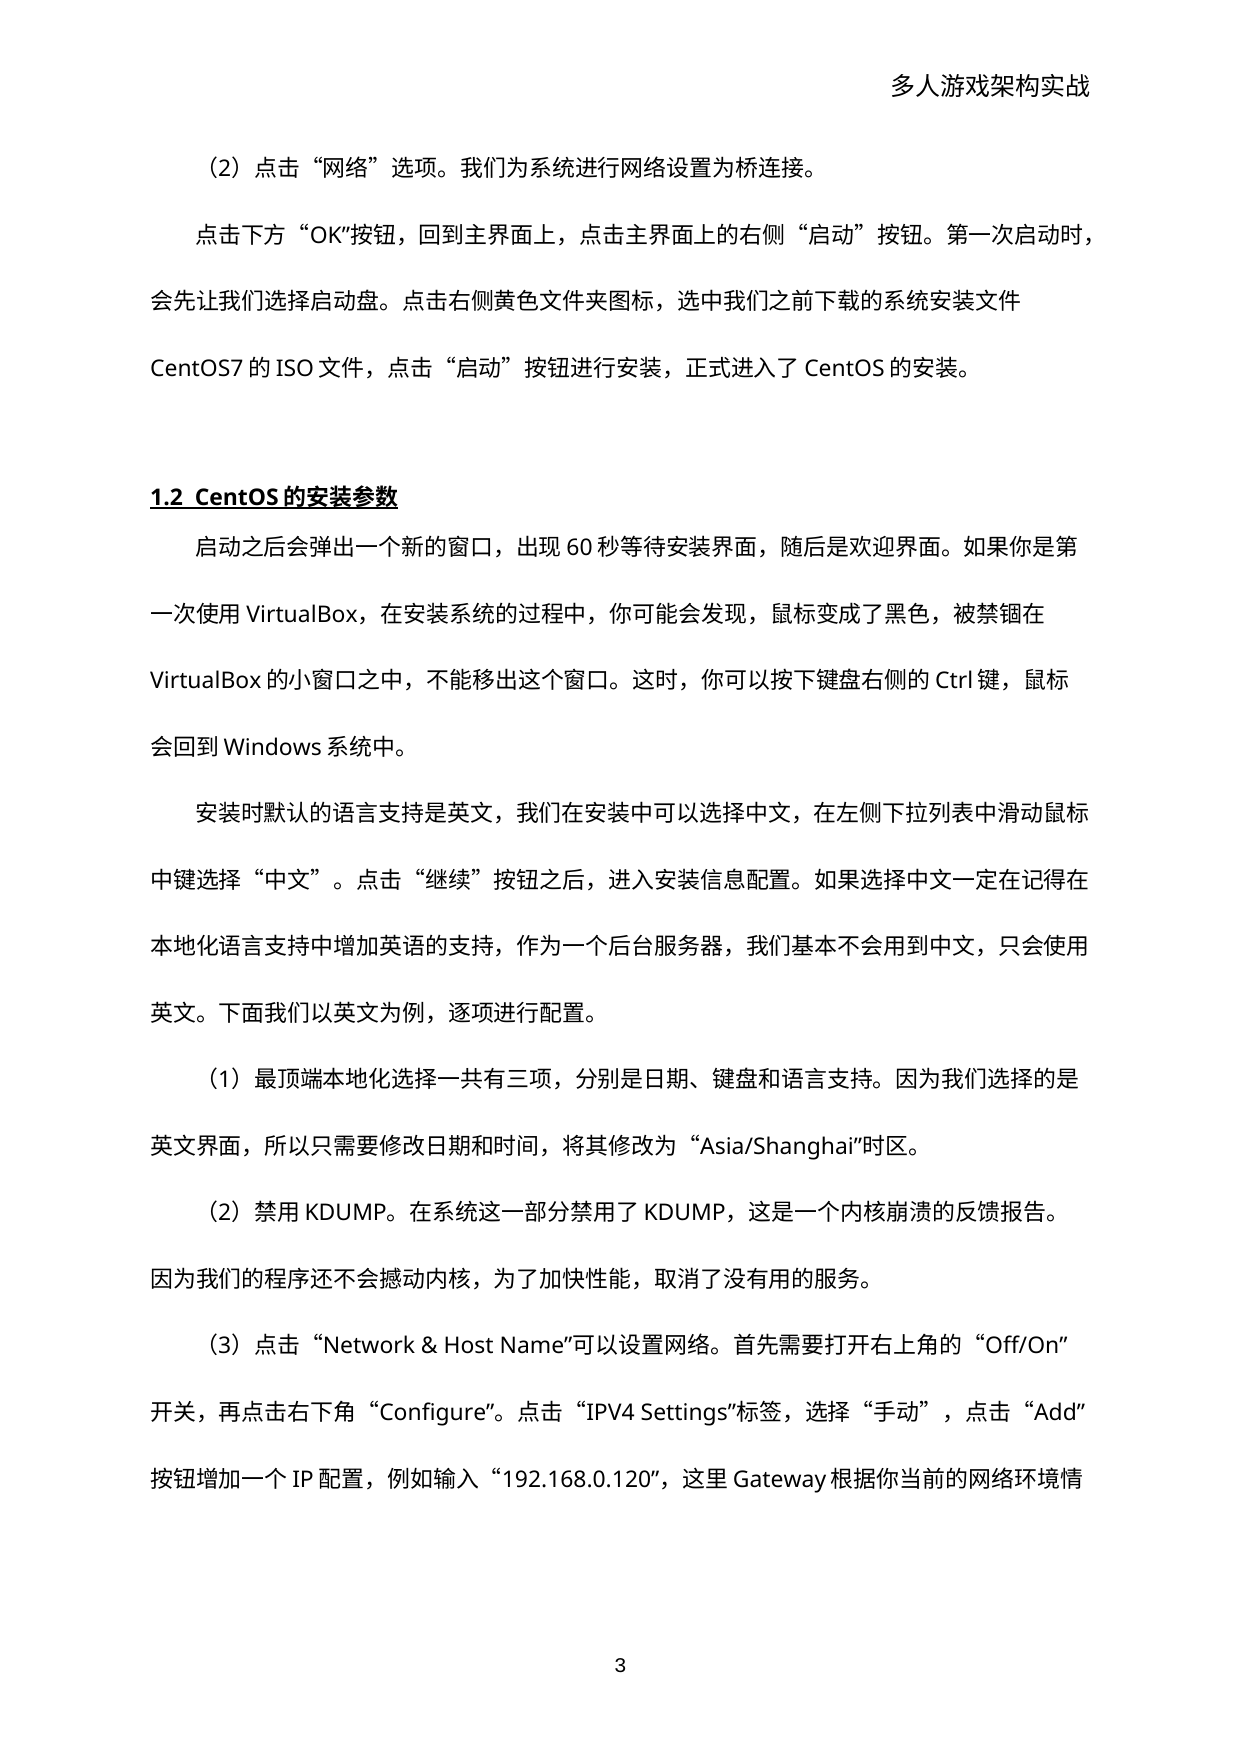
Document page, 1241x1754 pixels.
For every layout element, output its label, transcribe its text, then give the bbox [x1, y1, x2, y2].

text 启动之后会弹出一个新的窗口，出现60秒等待安装界面，随后是欢迎界面。如果你是第一次使用VirtualBox，在安装系统的过程中，你可能会发现，鼠标变成了黑色，被禁锢在VirtualBox的小窗口之中，不能移出这个窗口。这时，你可以按下键盘右侧的Ctrl键，鼠标会回到Windows系统中。 [150, 529, 1090, 762]
text （2）点击“网络”选项。我们为系统进行网络设置为桥连接。 [150, 150, 1090, 183]
text 点击下方“OK”按钮，回到主界面上，点击主界面上的右侧“启动”按钮。第一次启动时，会先让我们选择启动盘。点击右侧黄色文件夹图标，选中我们之前下载的系统安装文件CentOS7的ISO文件，点击“启动”按钮进行安装，正式进入了CentOS的安装。 [150, 217, 1090, 383]
text 安装时默认的语言支持是英文，我们在安装中可以选择中文，在左侧下拉列表中滑动鼠标中键选择“中文”。点击“继续”按钮之后，进入安装信息配置。如果选择中文一定在记得在本地化语言支持中增加英语的支持，作为一个后台服务器，我们基本不会用到中文，只会使用英文。下面我们以英文为例，逐项进行配置。 [150, 795, 1090, 1028]
text （2）禁用KDUMP。在系统这一部分禁用了KDUMP，这是一个内核崩溃的反馈报告。因为我们的程序还不会撼动内核，为了加快性能，取消了没有用的服务。 [150, 1194, 1090, 1294]
text 1.2 CentOS的安装参数 [150, 479, 1090, 512]
text （1）最顶端本地化选择一共有三项，分别是日期、键盘和语言支持。因为我们选择的是英文界面，所以只需要修改日期和时间，将其修改为“Asia/Shanghai”时区。 [150, 1061, 1090, 1161]
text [150, 1327, 1090, 1494]
